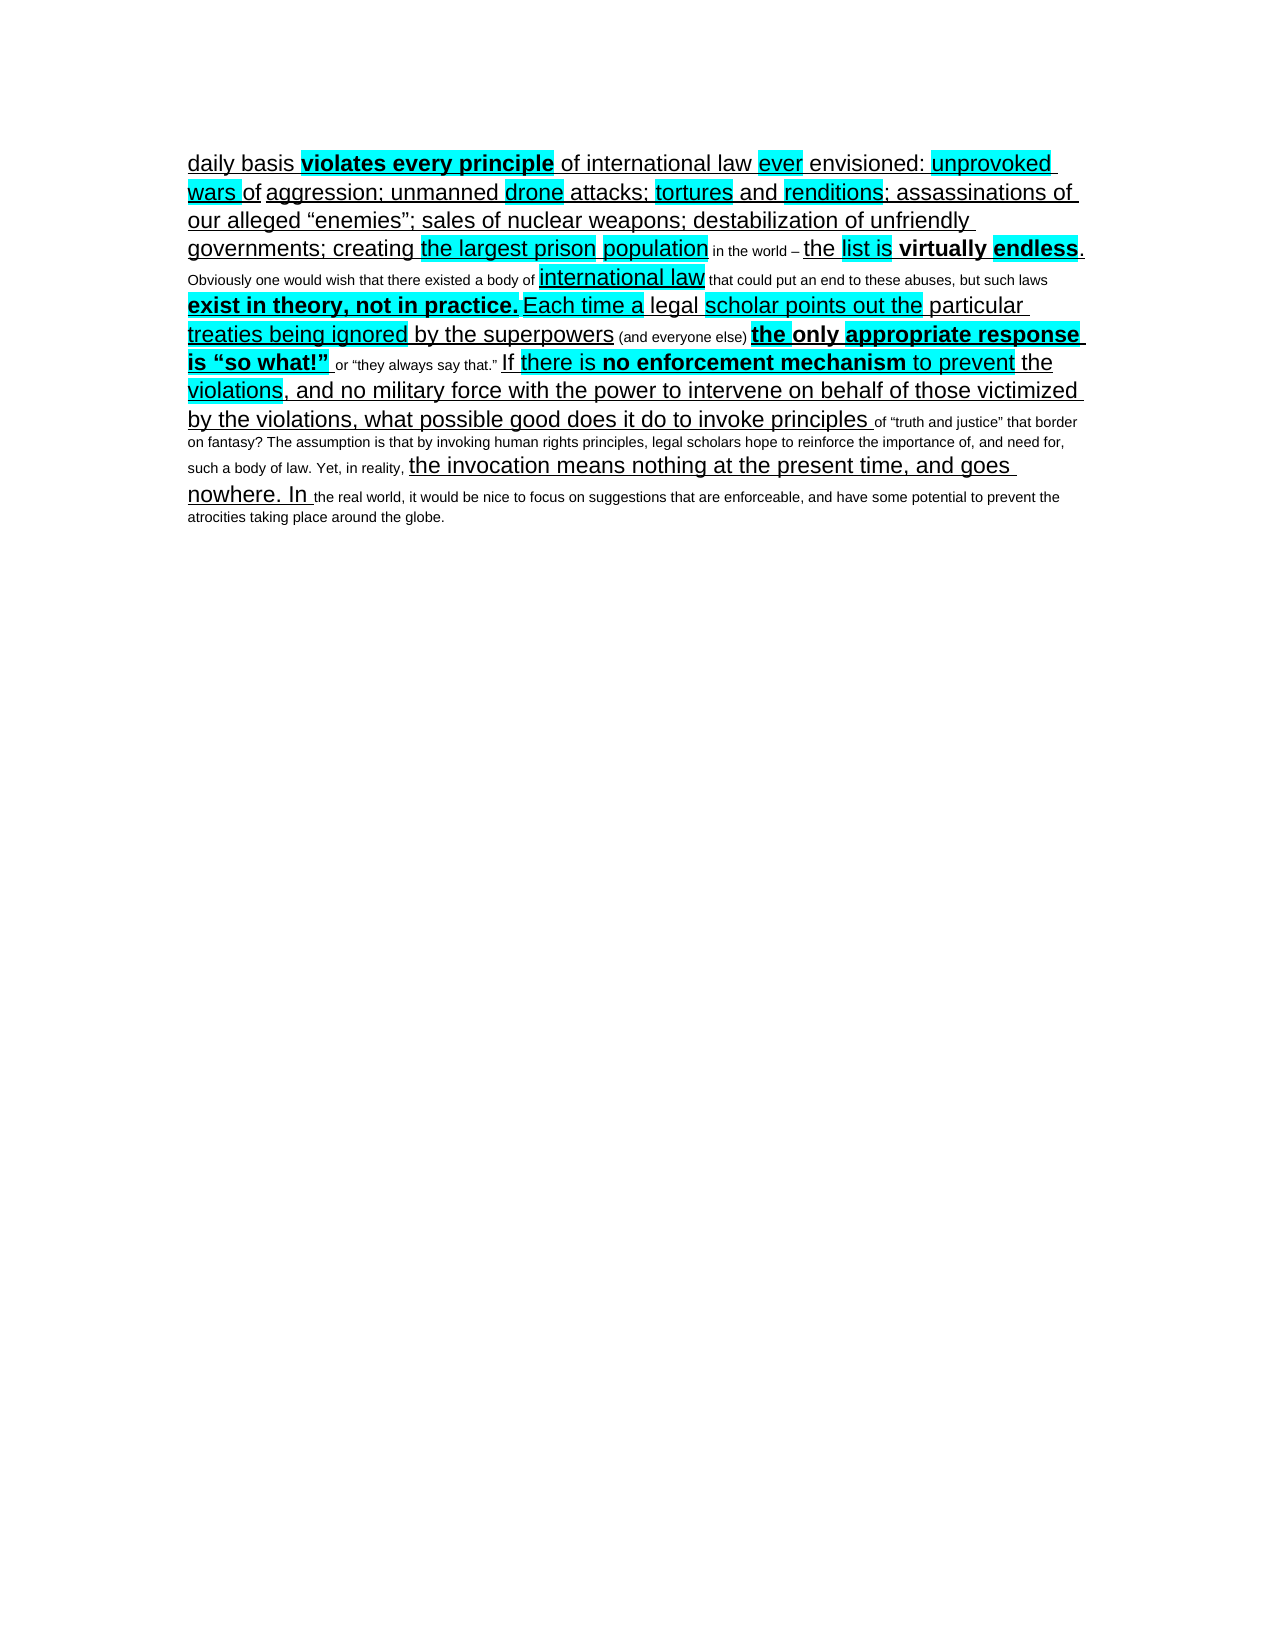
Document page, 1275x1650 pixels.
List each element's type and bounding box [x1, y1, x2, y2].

text [187, 150, 1087, 525]
